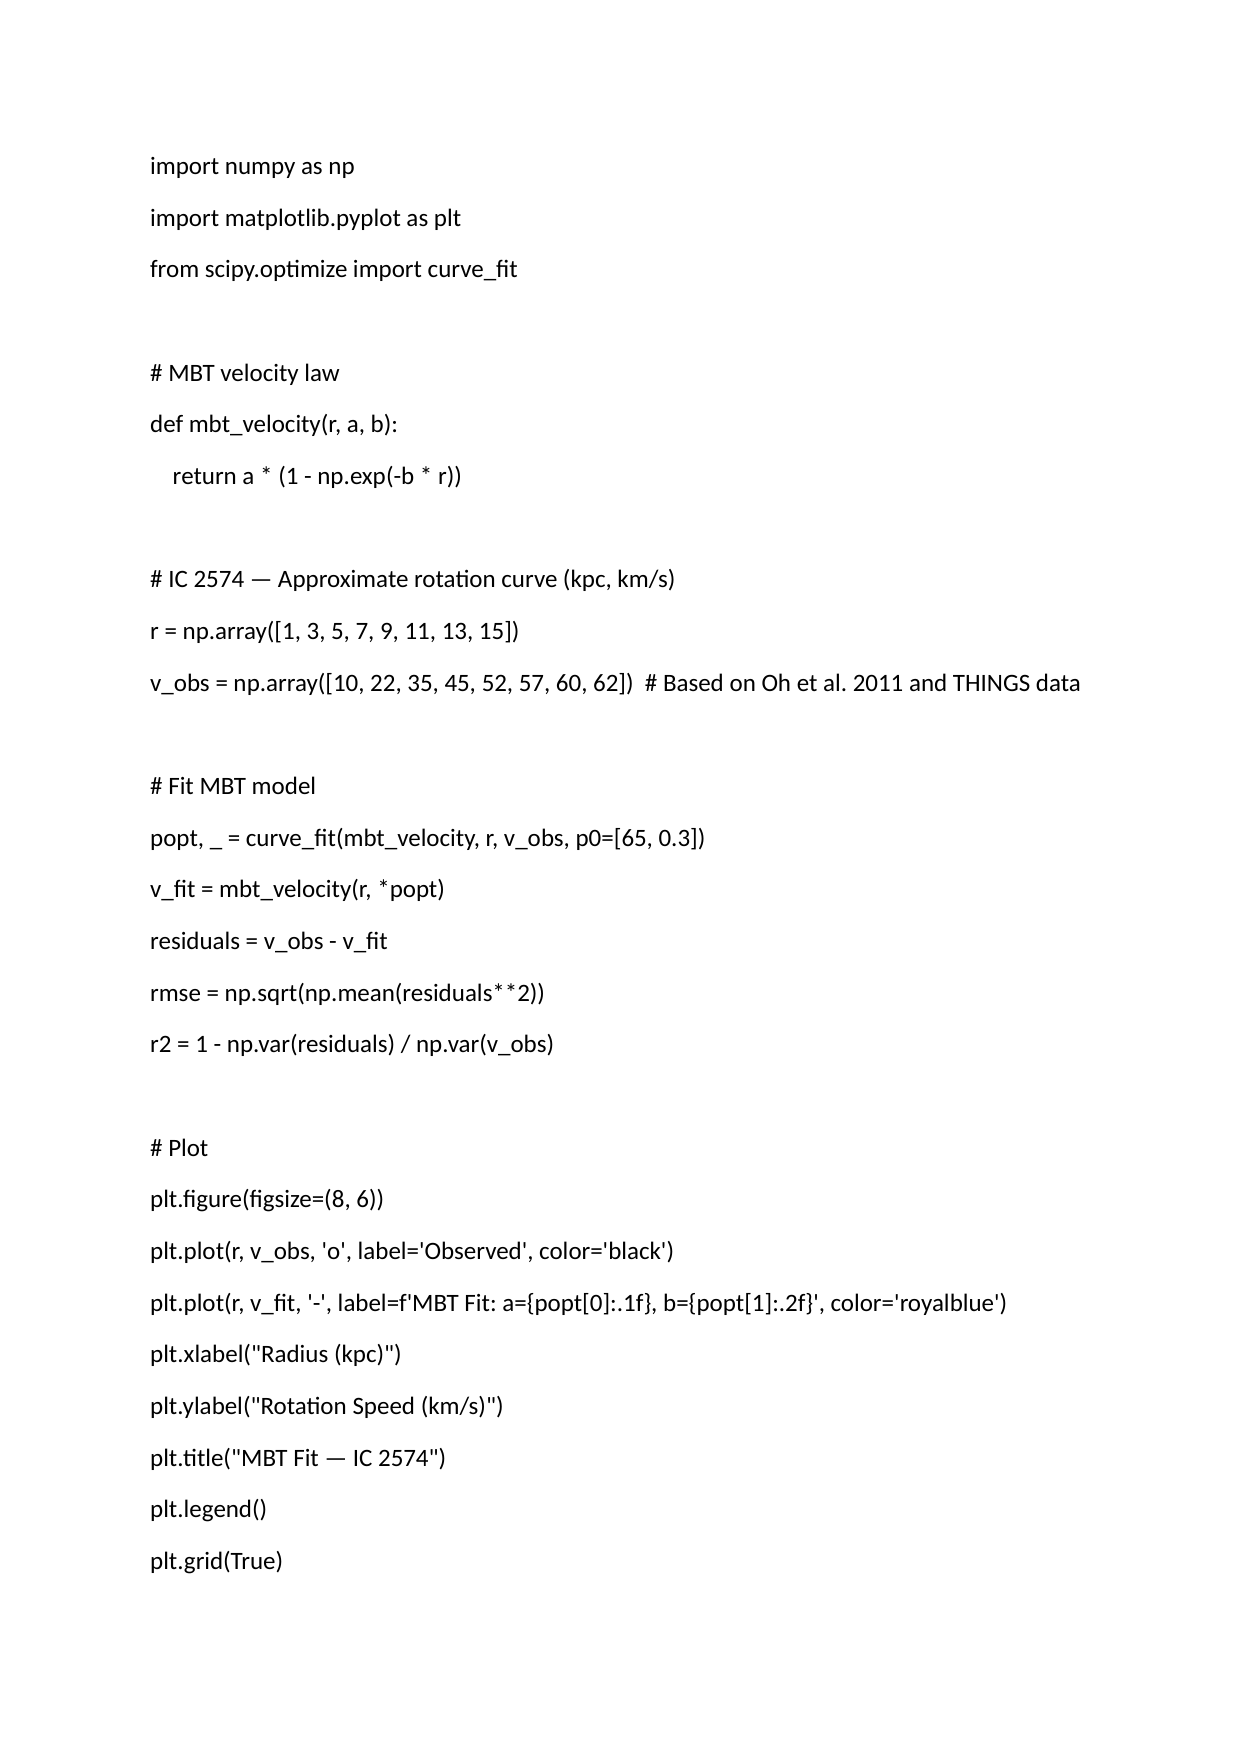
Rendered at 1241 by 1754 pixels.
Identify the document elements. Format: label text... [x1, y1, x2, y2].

text # Fit MBT model [150, 770, 1090, 801]
text return a * (1 - np.exp(-b * r)) [150, 460, 1090, 491]
text plt.figure(figsize=(8, 6)) [150, 1183, 1090, 1214]
text plt.legend() [150, 1493, 1090, 1524]
text residuals = v_obs - v_fit [150, 925, 1090, 956]
text popt, _ = curve_fit(mbt_velocity, r, v_obs, p0=[65, 0.3]) [150, 822, 1090, 852]
text plt.plot(r, v_obs, 'o', label='Observed', color='black') [150, 1235, 1090, 1266]
text plt.ylabel("Rotation Speed (km/s)") [150, 1390, 1090, 1421]
text plt.plot(r, v_fit, '-', label=f'MBT Fit: a={popt[0]:.1f}, b={popt[1]:.2f}', color='royalblue') [150, 1287, 1090, 1317]
text plt.title("MBT Fit — IC 2574") [150, 1442, 1090, 1472]
text v_obs = np.array([10, 22, 35, 45, 52, 57, 60, 62]) # Based on Oh et al. 2011 and THINGS data [150, 667, 1090, 697]
text import numpy as np [150, 150, 1090, 181]
text r = np.array([1, 3, 5, 7, 9, 11, 13, 15]) [150, 615, 1090, 646]
text r2 = 1 - np.var(residuals) / np.var(v_obs) [150, 1028, 1090, 1059]
text # MBT velocity law [150, 357, 1090, 387]
text # Plot [150, 1132, 1090, 1162]
text import matplotlib.pyplot as plt [150, 202, 1090, 232]
text rmse = np.sqrt(np.mean(residuals**2)) [150, 977, 1090, 1007]
text plt.grid(True) [150, 1545, 1090, 1576]
text v_fit = mbt_velocity(r, *popt) [150, 873, 1090, 904]
text # IC 2574 — Approximate rotation curve (kpc, km/s) [150, 563, 1090, 594]
text plt.xlabel("Radius (kpc)") [150, 1338, 1090, 1369]
text from scipy.optimize import curve_fit [150, 253, 1090, 284]
text def mbt_velocity(r, a, b): [150, 408, 1090, 439]
